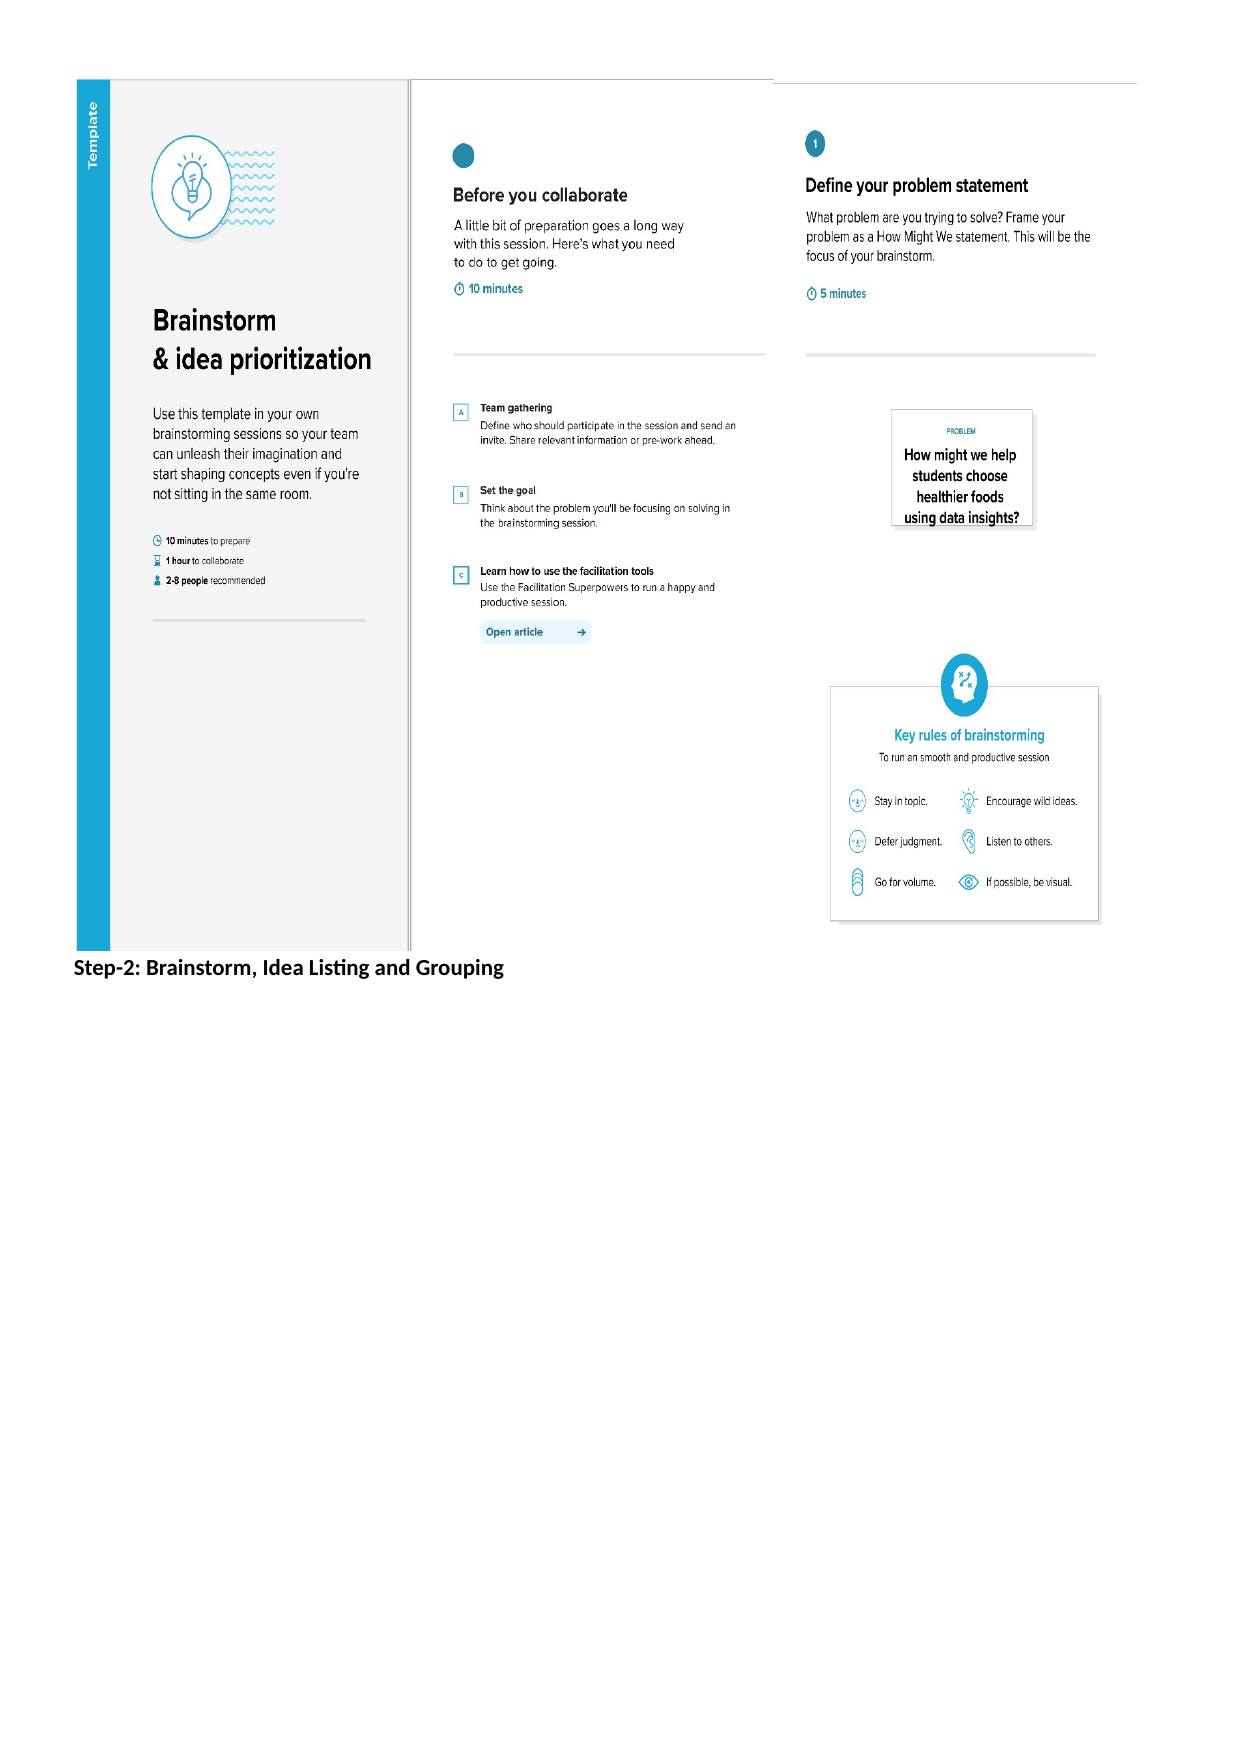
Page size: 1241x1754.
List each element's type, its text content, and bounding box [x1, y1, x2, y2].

text Step-2: Brainstorm, Idea Listing and Grouping [73, 953, 1166, 981]
picture [75, 77, 1137, 951]
